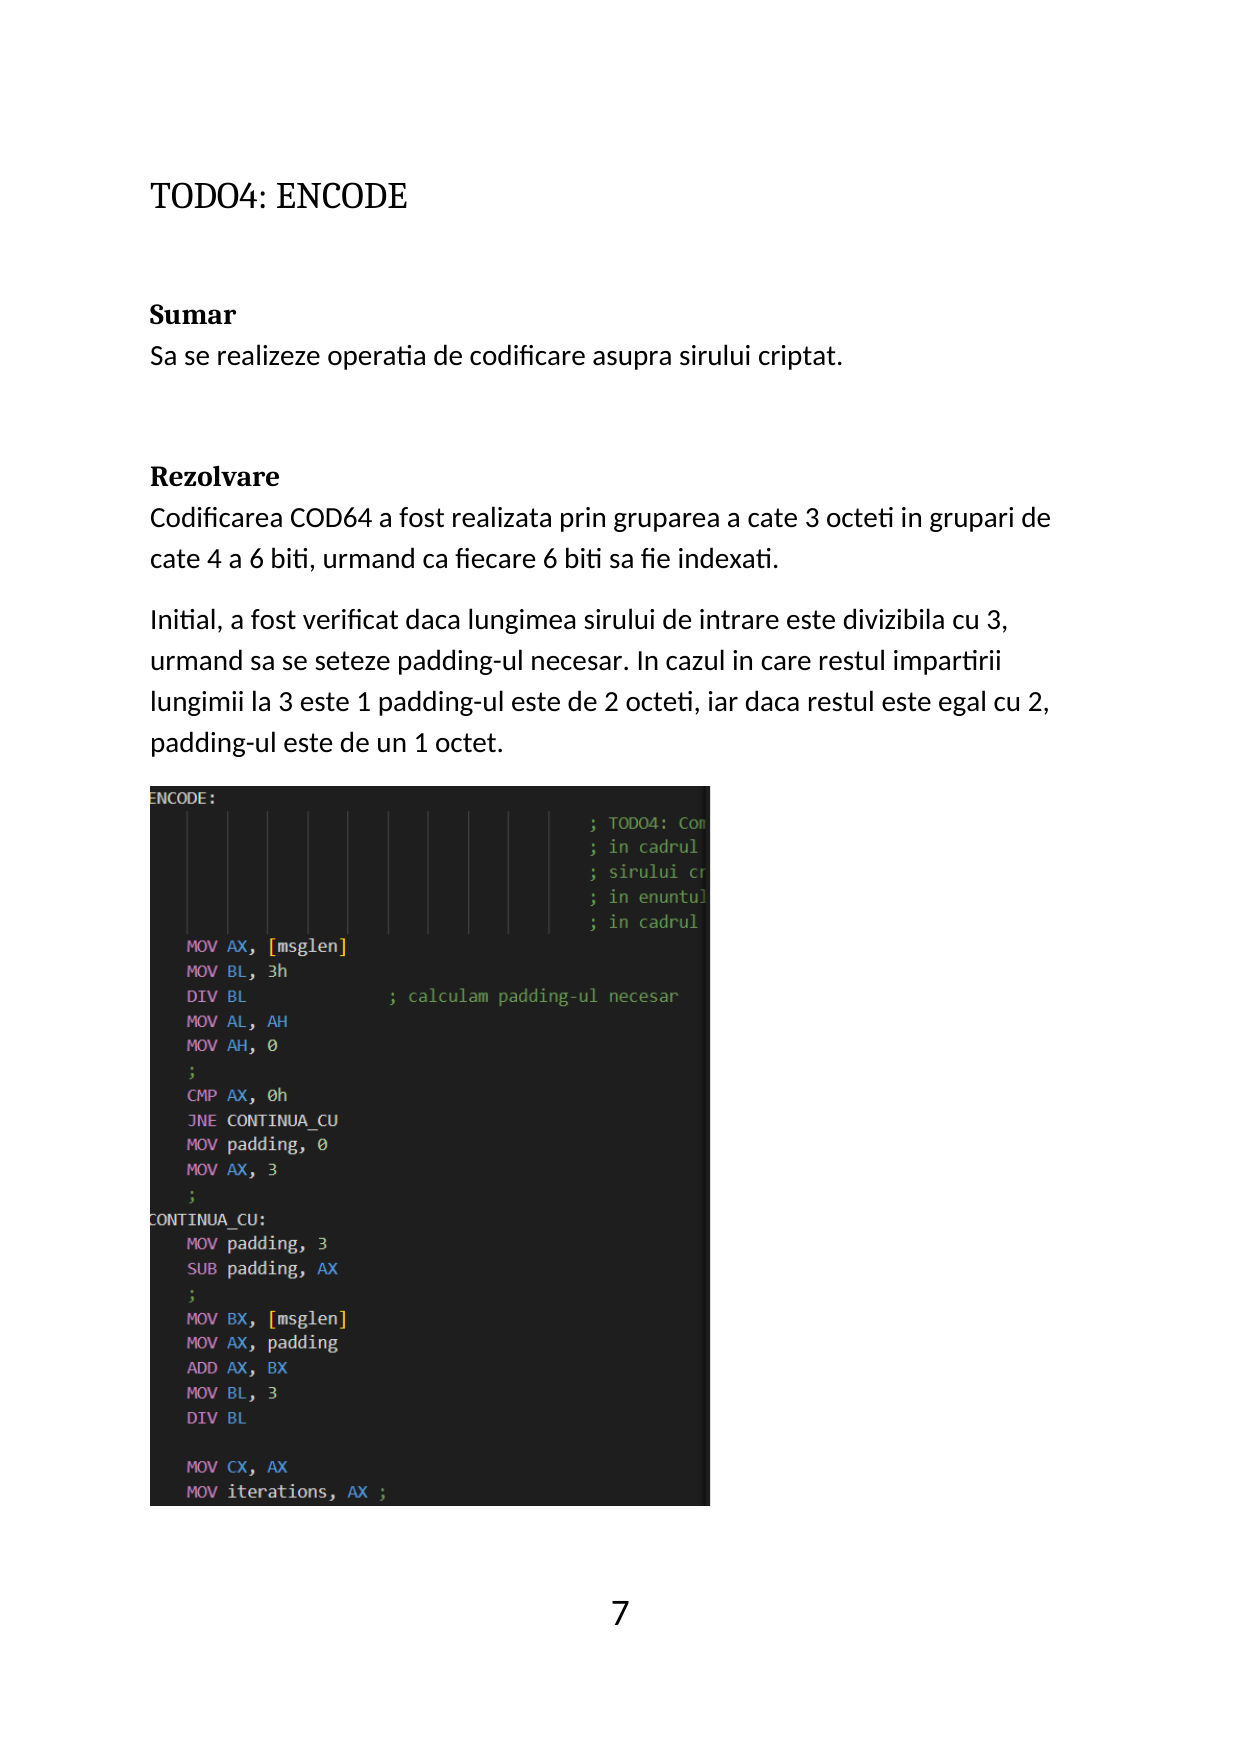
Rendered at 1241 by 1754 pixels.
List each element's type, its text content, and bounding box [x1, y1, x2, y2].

text Initial, a fost verificat daca lungimea sirului de intrare este divizibila cu 3, urmand sa se seteze padding-ul necesar. In cazul in care restul impartirii lungimii la 3 este 1 padding-ul este de 2 octeti, iar daca restul este egal cu 2, padding-ul este de un 1 octet. [150, 601, 1090, 760]
subtitle TODO4: ENCODE [150, 175, 1090, 218]
text Codificarea COD64 a fost realizata prin gruparea a cate 3 octeti in grupari de cate 4 a 6 biti, urmand ca fiecare 6 biti sa fie indexati. [150, 499, 1090, 575]
subtitle Sumar [150, 298, 1090, 332]
subtitle Rezolvare [150, 460, 1090, 494]
picture [150, 786, 711, 1506]
text Sa se realizeze operatia de codificare asupra sirului criptat. [150, 337, 1090, 372]
